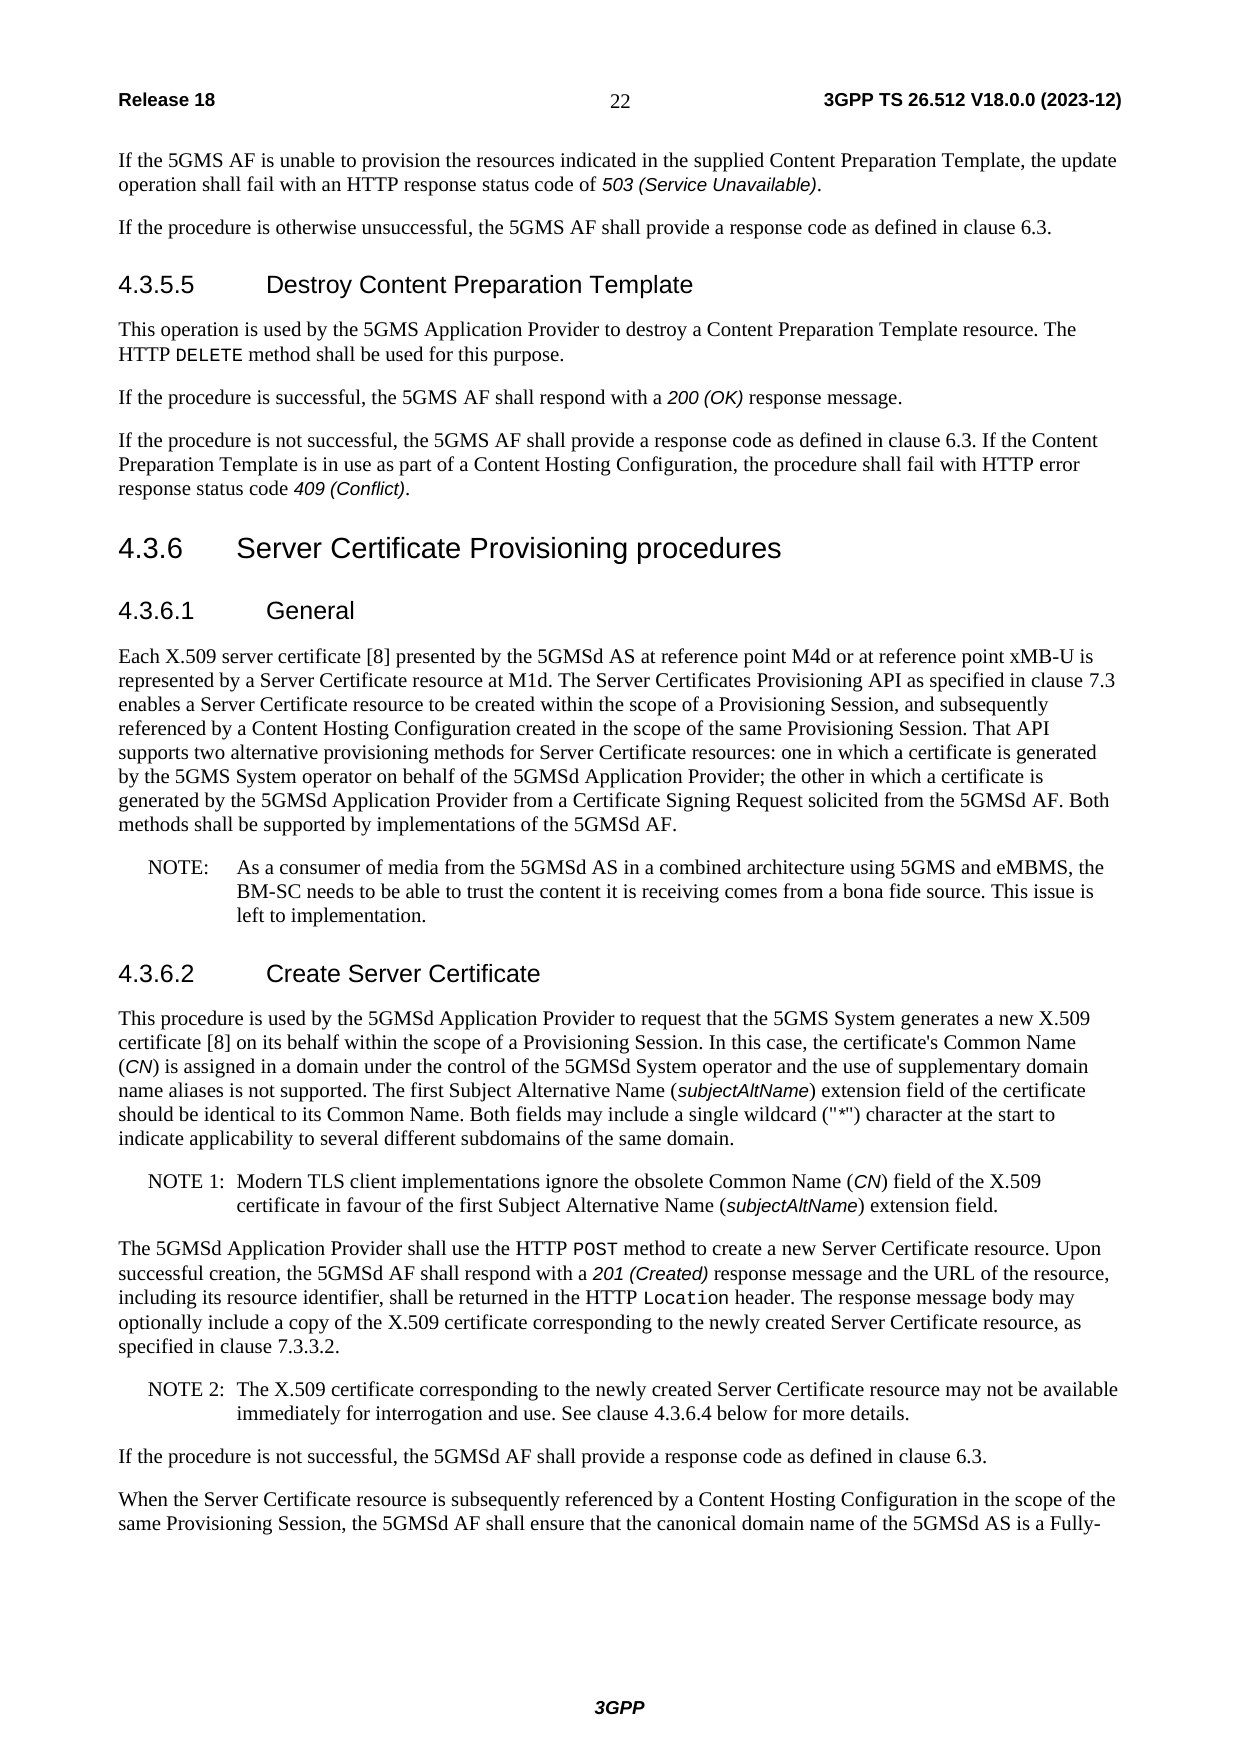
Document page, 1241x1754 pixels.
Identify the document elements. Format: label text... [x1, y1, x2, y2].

text Each X.509 server certificate [8] presented by the 5GMSd AS at reference point M4d or at reference point xMB-U is represented by a Server Certificate resource at M1d. The Server Certificates Provisioning API as specified in clause 7.3 enables a Server Certificate resource to be created within the scope of a Provisioning Session, and subsequently referenced by a Content Hosting Configuration created in the scope of the same Provisioning Session. That API supports two alternative provisioning methods for Server Certificate resources: one in which a certificate is generated by the 5GMS System operator on behalf of the 5GMSd Application Provider; the other in which a certificate is generated by the 5GMSd Application Provider from a Certificate Signing Request solicited from the 5GMSd AF. Both methods shall be supported by implementations of the 5GMSd AF. [118, 644, 1122, 836]
subtitle 4.3.5.5 Destroy Content Preparation Template [118, 270, 1122, 299]
subtitle 4.3.6.1 General [118, 596, 1122, 625]
text NOTE: As a consumer of media from the 5GMSd AS in a combined architecture using 5GMS and eMBMS, the BM-SC needs to be able to trust the content it is receiving comes from a bona fide source. This issue is left to implementation. [148, 855, 1122, 927]
text The 5GMSd Application Provider shall use the HTTP POST method to create a new Server Certificate resource. Upon successful creation, the 5GMSd AF shall respond with a 201 (Created) response message and the URL of the resource, including its resource identifier, shall be returned in the HTTP Location header. The response message body may optionally include a copy of the X.509 certificate corresponding to the newly created Server Certificate resource, as specified in clause 7.3.3.2. [118, 1236, 1122, 1358]
text If the procedure is successful, the 5GMS AF shall respond with a 200 (OK) response message. [118, 385, 1122, 409]
text If the procedure is not successful, the 5GMS AF shall provide a response code as defined in clause 6.3. If the Content Preparation Template is in use as part of a Content Hosting Configuration, the procedure shall fail with HTTP error response status code 409 (Conflict). [118, 428, 1122, 500]
text This procedure is used by the 5GMSd Application Provider to request that the 5GMS System generates a new X.509 certificate [8] on its behalf within the scope of a Provisioning Session. In this case, the certificate's Common Name (CN) is assigned in a domain under the control of the 5GMSd System operator and the use of supplementary domain name aliases is not supported. The first Subject Alternative Name (subjectAltName) extension field of the certificate should be identical to its Common Name. Both fields may include a single wildcard ("*") character at the start to indicate applicability to several different subdomains of the same domain. [118, 1006, 1122, 1150]
text If the procedure is otherwise unsuccessful, the 5GMS AF shall provide a response code as defined in clause 6.3. [118, 214, 1122, 239]
subtitle 4.3.6 Server Certificate Provisioning procedures [118, 532, 1122, 565]
text This operation is used by the 5GMS Application Provider to destroy a Content Preparation Template resource. The HTTP DELETE method shall be used for this purpose. [118, 317, 1122, 367]
subtitle 4.3.6.2 Create Server Certificate [118, 958, 1122, 987]
text NOTE 2: The X.509 certificate corresponding to the newly created Server Certificate resource may not be available immediately for interrogation and use. See clause 4.3.6.4 below for more details. [148, 1377, 1122, 1425]
text If the procedure is not successful, the 5GMSd AF shall provide a response code as defined in clause 6.3. [118, 1444, 1122, 1468]
text If the 5GMS AF is unable to provision the resources indicated in the supplied Content Preparation Template, the update operation shall fail with an HTTP response status code of 503 (Service Unavailable). [118, 148, 1122, 196]
text NOTE 1: Modern TLS client implementations ignore the obsolete Common Name (CN) field of the X.509 certificate in favour of the first Subject Alternative Name (subjectAltName) extension field. [148, 1169, 1122, 1217]
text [118, 1487, 1122, 1535]
